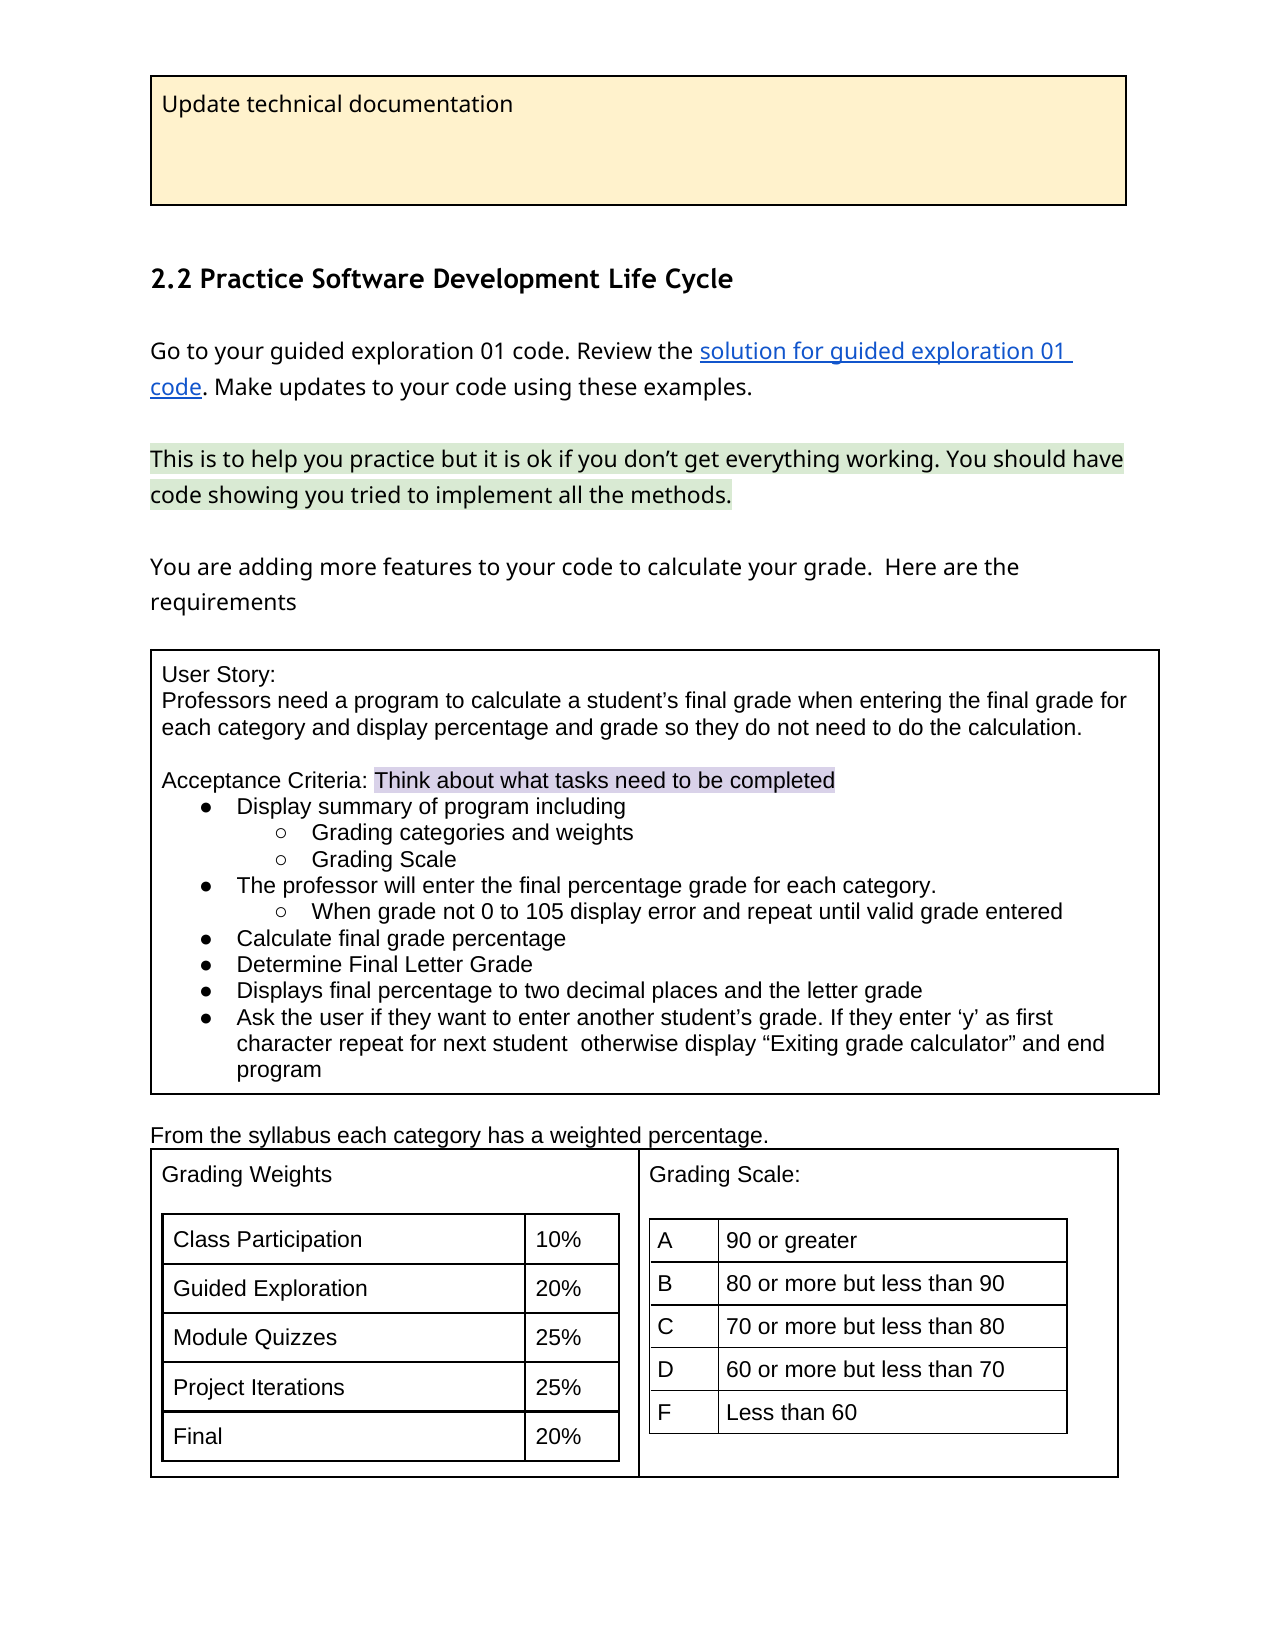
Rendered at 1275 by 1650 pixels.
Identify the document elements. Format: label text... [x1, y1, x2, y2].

text This is to help you practice but it is ok if you don’t get everything working. You should have code showing you tried to implement all the methods. [150, 443, 1125, 510]
text You are adding more features to your code to calculate your grade. Here are the requirements [150, 550, 1125, 618]
table_header Grading Weights [152, 1150, 638, 1476]
table_cell Update technical documentation [152, 77, 1125, 204]
table_header Grading Scale: [640, 1150, 1117, 1476]
text Go to your guided exploration 01 code. Review the solution for guided exploration 01 code. Make updates to your code using these examples. [150, 335, 1125, 402]
text From the syllabus each category has a weighted percentage. [150, 1122, 1125, 1148]
subtitle 2.2 Practice Software Development Life Cycle [150, 263, 1125, 294]
table_header User Story: Professors need a program to calculate a student’s final grade when entering the final grade for each category and display percentage and grade so they do not need to do the calculation. Acceptance Criteria: Think about what tasks need to be completed Display summary of program including Grading categories and weights Grading Scale The professor will enter the final percentage grade for each category. When grade not 0 to 105 display error and repeat until valid grade entered Calculate final grade percentage Determine Final Letter Grade Displays final percentage to two decimal places and the letter grade Ask the user if they want to enter another student’s grade. If they enter ‘y’ as first character repeat for next student otherwise display “Exiting grade calculator” and end program [152, 651, 1158, 1093]
